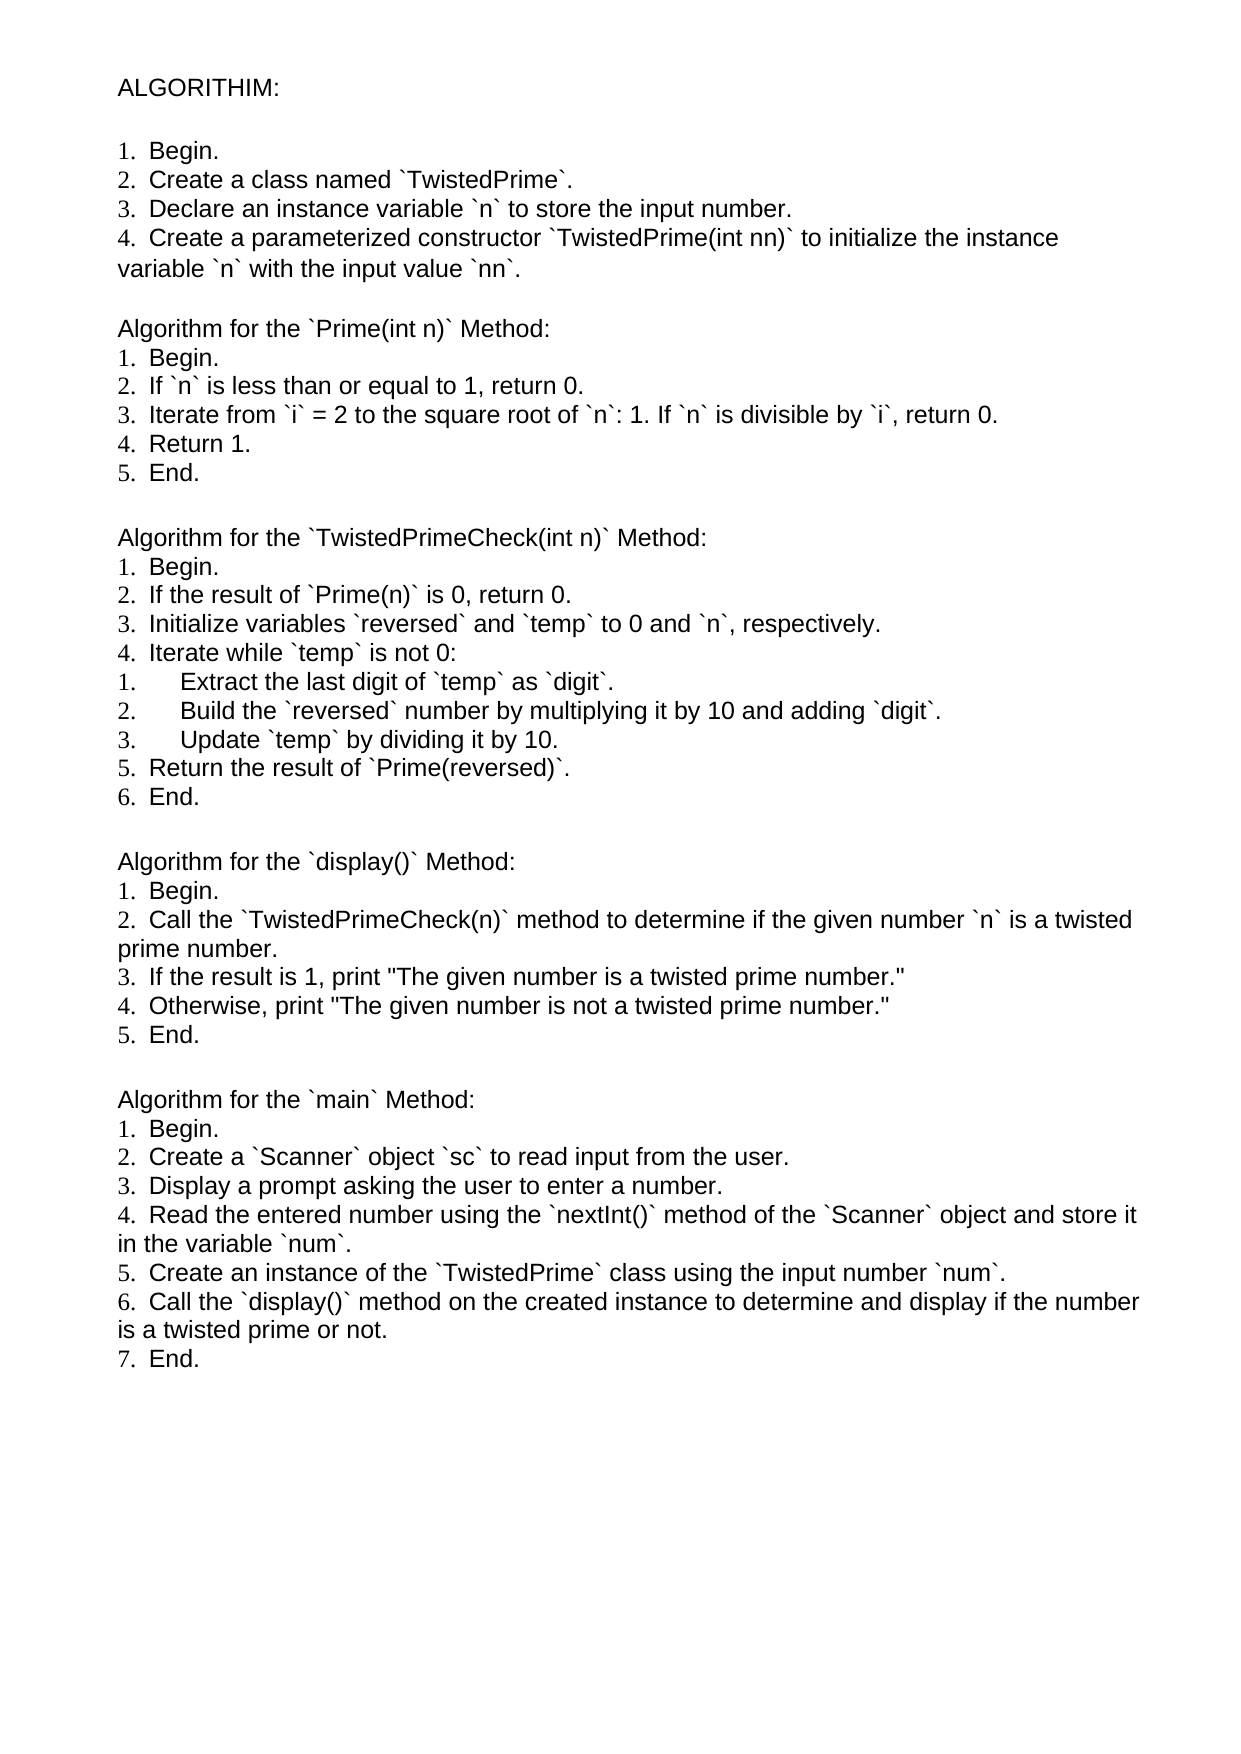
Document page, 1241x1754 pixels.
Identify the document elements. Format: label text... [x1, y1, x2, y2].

text Algorithm for the `main` Method: [117, 1085, 1150, 1113]
text Algorithm for the `Prime(int n)` Method: [117, 314, 1150, 342]
list Initialize variables `reversed` and `temp` to 0 and `n`, respectively. [117, 609, 1150, 638]
list Return the result of `Prime(reversed)`. [117, 753, 1150, 782]
text ALGORITHIM: [117, 73, 1150, 102]
list Read the entered number using the `nextInt()` method of the `Scanner` object and store it in the variable `num`. [117, 1200, 1150, 1258]
list Update `temp` by dividing it by 10. [117, 724, 1150, 753]
list End. [117, 1344, 1150, 1373]
list Create a class named `TwistedPrime`. [117, 165, 1150, 194]
list Build the `reversed` number by multiplying it by 10 and adding `digit`. [117, 696, 1150, 724]
list Begin. [117, 342, 1150, 371]
list End. [117, 458, 1150, 487]
list Begin. [117, 876, 1150, 905]
list Create a parameterized constructor `TwistedPrime(int nn)` to initialize the instance variable `n` with the input value `nn`. [117, 223, 1150, 283]
list Call the `display()` method on the created instance to determine and display if the number is a twisted prime or not. [117, 1287, 1150, 1344]
list Otherwise, print "The given number is not a twisted prime number." [117, 991, 1150, 1020]
list Begin. [117, 136, 1150, 165]
list End. [117, 1020, 1150, 1049]
list Extract the last digit of `temp` as `digit`. [117, 667, 1150, 696]
list If `n` is less than or equal to 1, return 0. [117, 371, 1150, 400]
list Create an instance of the `TwistedPrime` class using the input number `num`. [117, 1258, 1150, 1287]
text Algorithm for the `TwistedPrimeCheck(int n)` Method: [117, 523, 1150, 551]
list Begin. [117, 1113, 1150, 1142]
list End. [117, 782, 1150, 811]
list Display a prompt asking the user to enter a number. [117, 1171, 1150, 1200]
list If the result of `Prime(n)` is 0, return 0. [117, 580, 1150, 609]
list Create a `Scanner` object `sc` to read input from the user. [117, 1142, 1150, 1171]
text Algorithm for the `display()` Method: [117, 847, 1150, 876]
list Iterate while `temp` is not 0: [117, 638, 1150, 667]
list Begin. [117, 551, 1150, 580]
list Call the `TwistedPrimeCheck(n)` method to determine if the given number `n` is a twisted prime number. [117, 905, 1150, 962]
list Declare an instance variable `n` to store the input number. [117, 194, 1150, 223]
list If the result is 1, print "The given number is a twisted prime number." [117, 962, 1150, 991]
list Iterate from `i` = 2 to the square root of `n`: 1. If `n` is divisible by `i`, return 0. [117, 400, 1150, 429]
list Return 1. [117, 429, 1150, 458]
